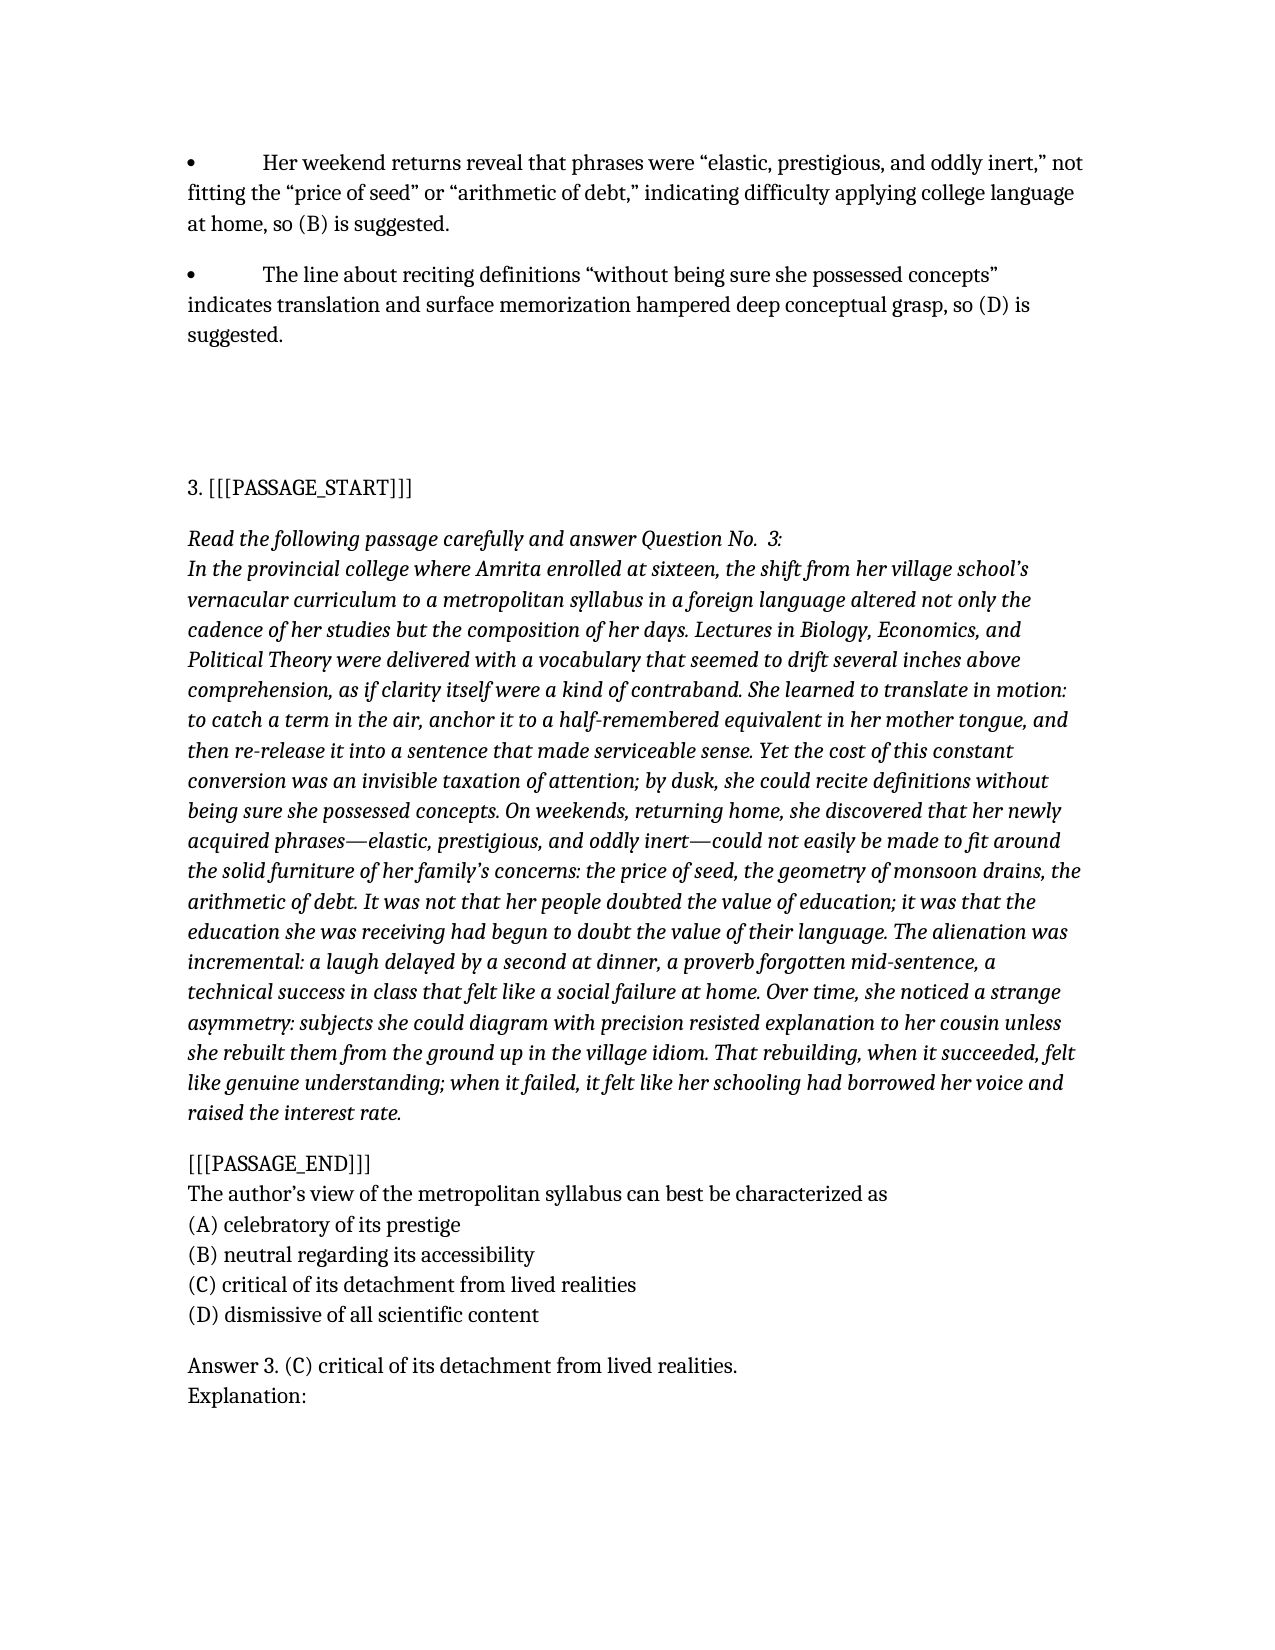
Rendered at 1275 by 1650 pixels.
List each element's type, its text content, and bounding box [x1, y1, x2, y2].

text Answer 3. (C) critical of its detachment from lived realities. Explanation: [187, 1353, 1087, 1410]
text  The line about reciting definitions “without being sure she possessed concepts” indicates translation and surface memorization hampered deep conceptual grasp, so (D) is suggested. [187, 261, 1087, 348]
text 3. [[[PASSAGE_START]]] [187, 475, 1087, 501]
text  Her weekend returns reveal that phrases were “elastic, prestigious, and oddly inert,” not fitting the “price of seed” or “arithmetic of debt,” indicating difficulty applying college language at home, so (B) is suggested. [187, 150, 1087, 237]
text Read the following passage carefully and answer Question No. 3: In the provincial college where Amrita enrolled at sixteen, the shift from her village school’s vernacular curriculum to a metropolitan syllabus in a foreign language altered not only the cadence of her studies but the composition of her days. Lectures in Biology, Economics, and Political Theory were delivered with a vocabulary that seemed to drift several inches above comprehension, as if clarity itself were a kind of contraband. She learned to translate in motion: to catch a term in the air, anchor it to a half-remembered equivalent in her mother tongue, and then re-release it into a sentence that made serviceable sense. Yet the cost of this constant conversion was an invisible taxation of attention; by dusk, she could recite definitions without being sure she possessed concepts. On weekends, returning home, she discovered that her newly acquired phrases—elastic, prestigious, and oddly inert—could not easily be made to fit around the solid furniture of her family’s concerns: the price of seed, the geometry of monsoon drains, the arithmetic of debt. It was not that her people doubted the value of education; it was that the education she was receiving had begun to doubt the value of their language. The alienation was incremental: a laugh delayed by a second at dinner, a proverb forgotten mid-sentence, a technical success in class that felt like a social failure at home. Over time, she noticed a strange asymmetry: subjects she could diagram with precision resisted explanation to her cousin unless she rebuilt them from the ground up in the village idiom. That rebuilding, when it succeeded, felt like genuine understanding; when it failed, it felt like her schooling had borrowed her voice and raised the interest rate. [187, 526, 1087, 1126]
text [[[PASSAGE_END]]] The author’s view of the metropolitan syllabus can best be characterized as (A) celebratory of its prestige (B) neutral regarding its accessibility (C) critical of its detachment from lived realities (D) dismissive of all scientific content [187, 1151, 1087, 1328]
